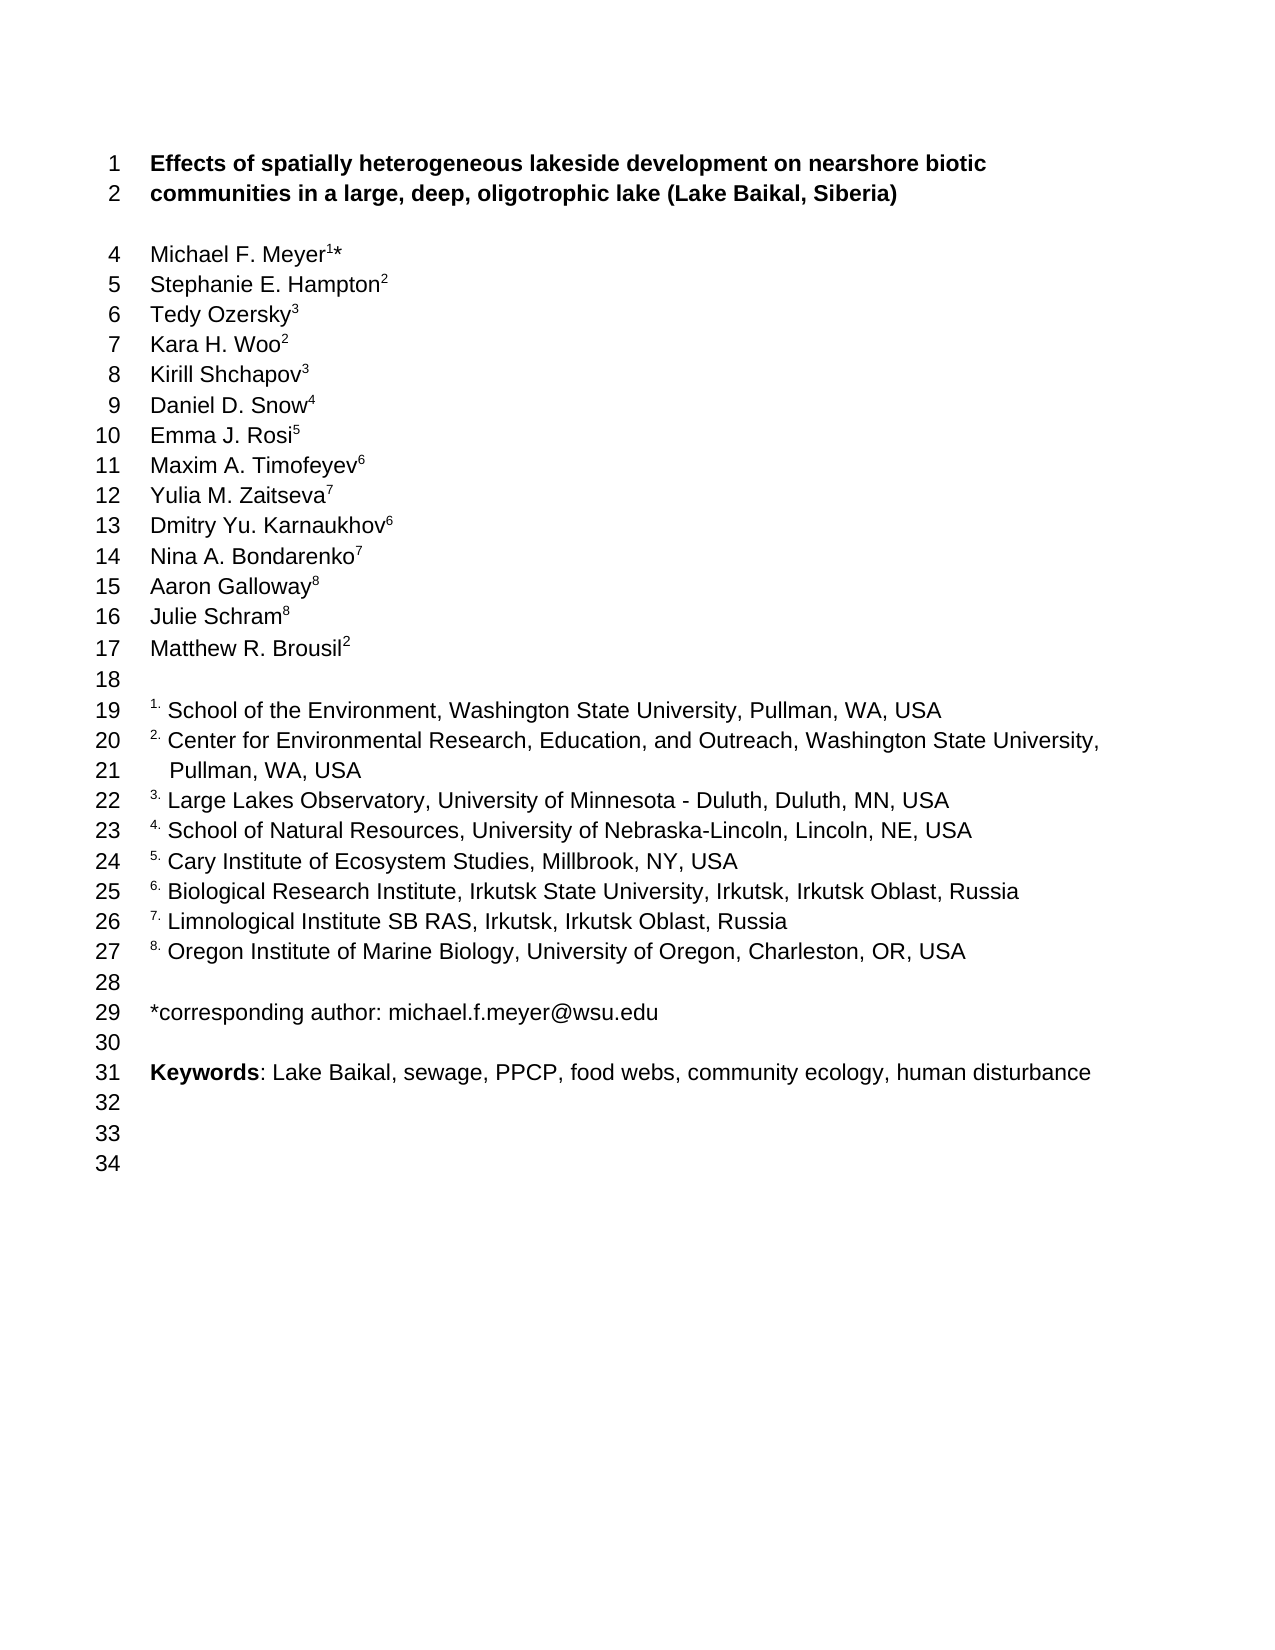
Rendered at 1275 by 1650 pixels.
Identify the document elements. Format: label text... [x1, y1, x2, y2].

text Matthew R. Brousil2 [150, 633, 1125, 662]
text Daniel D. Snow4 [150, 392, 1125, 418]
text 8. Oregon Institute of Marine Biology, University of Oregon, Charleston, OR, USA [150, 938, 1125, 964]
text Emma J. Rosi5 [150, 422, 1125, 448]
text Julie Schram8 [150, 603, 1125, 629]
text 1. School of the Environment, Washington State University, Pullman, WA, USA [150, 697, 1125, 723]
text *corresponding author: michael.f.meyer@wsu.edu [150, 999, 1125, 1025]
text Dmitry Yu. Karnaukhov6 [150, 512, 1125, 539]
text Michael F. Meyer1* [150, 241, 1125, 267]
text Keywords: Lake Baikal, sewage, PPCP, food webs, community ecology, human disturbance [150, 1059, 1125, 1085]
text 4. School of Natural Resources, University of Nebraska-Lincoln, Lincoln, NE, USA [150, 817, 1125, 844]
text Kara H. Woo2 [150, 331, 1125, 358]
text Nina A. Bondarenko7 [150, 543, 1125, 569]
text 7. Limnological Institute SB RAS, Irkutsk, Irkutsk Oblast, Russia [150, 908, 1125, 934]
text Tedy Ozersky3 [150, 301, 1125, 327]
text Pullman, WA, USA [150, 757, 1125, 783]
text Aaron Galloway8 [150, 573, 1125, 599]
text 6. Biological Research Institute, Irkutsk State University, Irkutsk, Irkutsk Oblast, Russia [150, 878, 1125, 904]
text Maxim A. Timofeyev6 [150, 452, 1125, 478]
text 3. Large Lakes Observatory, University of Minnesota - Duluth, Duluth, MN, USA [150, 787, 1125, 813]
text Effects of spatially heterogeneous lakeside development on nearshore biotic communities in a large, deep, oligotrophic lake (Lake Baikal, Siberia) [150, 150, 1125, 237]
text Stephanie E. Hampton2 [150, 271, 1125, 297]
text 2. Center for Environmental Research, Education, and Outreach, Washington State University, [150, 727, 1125, 753]
text Kirill Shchapov3 [150, 361, 1125, 388]
text Yulia M. Zaitseva7 [150, 482, 1125, 509]
text 5. Cary Institute of Ecosystem Studies, Millbrook, NY, USA [150, 848, 1125, 874]
